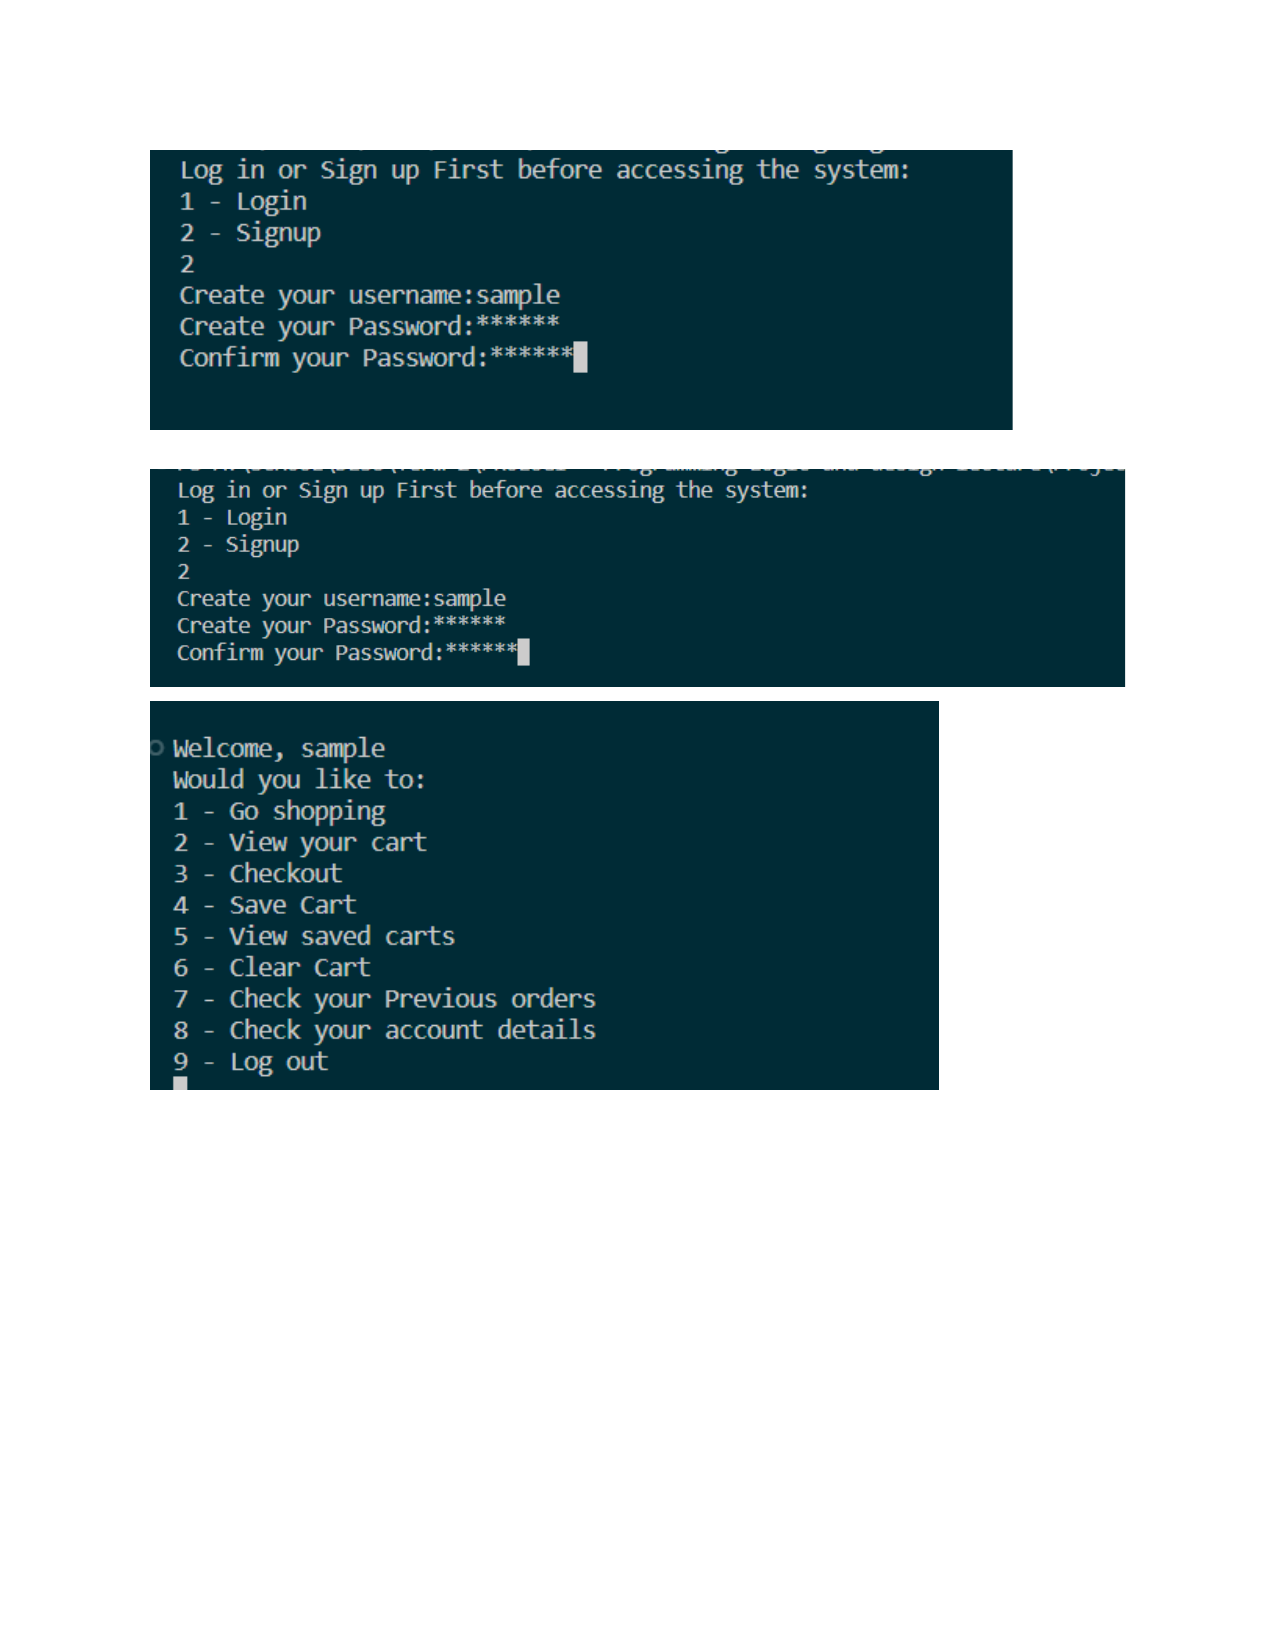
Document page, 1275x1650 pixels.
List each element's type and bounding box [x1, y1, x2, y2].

picture [477, 480, 506, 497]
picture [192, 621, 214, 633]
picture [427, 1020, 483, 1039]
picture [217, 743, 228, 757]
picture [238, 193, 249, 210]
picture [386, 991, 454, 1007]
picture [289, 987, 301, 1007]
picture [227, 537, 239, 551]
picture [215, 590, 237, 606]
picture [174, 1022, 188, 1039]
picture [301, 837, 342, 857]
picture [232, 1053, 243, 1070]
picture [236, 224, 251, 241]
picture [198, 486, 214, 503]
picture [264, 594, 298, 611]
picture [325, 594, 345, 606]
picture [560, 165, 603, 178]
picture [274, 800, 343, 826]
picture [494, 594, 506, 606]
picture [386, 770, 398, 788]
picture [519, 158, 560, 178]
picture [386, 931, 397, 945]
picture [478, 315, 489, 325]
picture [253, 353, 279, 366]
picture [535, 284, 545, 304]
picture [215, 617, 237, 633]
picture [591, 486, 614, 497]
picture [571, 994, 595, 1007]
picture [640, 469, 652, 476]
picture [316, 768, 342, 788]
picture [276, 753, 282, 762]
picture [299, 483, 310, 490]
picture [173, 1077, 187, 1090]
picture [696, 486, 713, 497]
picture [521, 486, 543, 497]
picture [238, 594, 251, 606]
picture [246, 956, 257, 976]
picture [1092, 469, 1100, 476]
picture [324, 321, 335, 335]
picture [337, 165, 376, 184]
picture [180, 564, 189, 579]
picture [350, 290, 357, 304]
picture [507, 315, 517, 325]
picture [541, 1025, 553, 1039]
picture [174, 959, 188, 976]
picture [617, 165, 629, 178]
picture [571, 1019, 581, 1039]
picture [726, 486, 736, 497]
picture [228, 648, 237, 660]
picture [435, 162, 446, 178]
picture [398, 483, 408, 497]
picture [238, 165, 249, 178]
picture [229, 928, 257, 945]
picture [423, 486, 444, 497]
picture [150, 740, 164, 755]
picture [393, 315, 461, 335]
picture [192, 594, 214, 606]
picture [358, 290, 362, 303]
picture [331, 619, 336, 627]
picture [223, 285, 249, 304]
picture [230, 862, 284, 882]
picture [218, 768, 229, 788]
picture [362, 616, 420, 633]
picture [688, 165, 700, 178]
picture [181, 193, 193, 210]
picture [175, 865, 187, 882]
picture [477, 290, 532, 310]
picture [526, 1020, 539, 1039]
picture [229, 834, 257, 851]
picture [434, 594, 443, 600]
picture [679, 482, 683, 497]
picture [556, 486, 573, 497]
picture [512, 994, 526, 1007]
picture [416, 926, 440, 945]
picture [414, 1025, 425, 1039]
picture [315, 959, 342, 976]
picture [276, 513, 281, 524]
picture [690, 480, 694, 497]
picture [241, 648, 263, 660]
picture [231, 987, 284, 1007]
picture [174, 740, 203, 757]
picture [175, 834, 188, 851]
picture [521, 315, 531, 325]
picture [283, 540, 299, 557]
picture [301, 897, 328, 913]
picture [484, 643, 493, 652]
picture [180, 349, 193, 366]
picture [258, 962, 286, 976]
picture [174, 1053, 188, 1070]
picture [386, 1025, 411, 1039]
picture [374, 643, 432, 660]
picture [815, 165, 826, 178]
picture [379, 321, 390, 335]
picture [180, 287, 193, 304]
picture [546, 290, 560, 304]
picture [224, 346, 237, 366]
picture [197, 290, 223, 304]
picture [506, 486, 510, 496]
picture [290, 648, 310, 660]
picture [231, 486, 235, 497]
picture [345, 806, 386, 826]
picture [460, 616, 468, 625]
picture [843, 160, 868, 178]
picture [302, 594, 312, 606]
picture [346, 958, 370, 976]
picture [302, 743, 357, 763]
picture [632, 165, 642, 178]
picture [350, 627, 359, 633]
picture [751, 486, 760, 497]
picture [251, 196, 291, 216]
picture [241, 513, 262, 530]
picture [241, 540, 247, 551]
picture [394, 290, 462, 304]
picture [484, 589, 493, 606]
picture [368, 486, 378, 503]
picture [535, 315, 545, 325]
picture [332, 895, 356, 913]
picture [507, 346, 517, 357]
picture [293, 353, 310, 372]
picture [178, 646, 189, 660]
picture [259, 775, 300, 794]
picture [448, 616, 456, 625]
picture [829, 165, 842, 184]
picture [357, 775, 371, 788]
picture [279, 165, 307, 178]
picture [258, 837, 287, 851]
picture [529, 987, 568, 1007]
picture [178, 591, 189, 606]
picture [245, 1056, 273, 1076]
picture [279, 290, 314, 310]
picture [360, 994, 371, 1007]
picture [230, 768, 243, 788]
picture [371, 743, 386, 757]
picture [349, 648, 359, 660]
picture [392, 165, 420, 184]
picture [764, 482, 769, 497]
picture [289, 862, 328, 882]
picture [496, 643, 505, 652]
picture [289, 1019, 301, 1039]
picture [449, 165, 460, 178]
picture [456, 994, 497, 1007]
picture [252, 227, 321, 247]
picture [182, 255, 194, 272]
picture [646, 165, 656, 178]
picture [869, 165, 898, 178]
picture [230, 959, 243, 976]
picture [324, 290, 335, 303]
picture [302, 621, 312, 633]
picture [774, 469, 797, 476]
picture [239, 486, 244, 497]
picture [289, 962, 301, 976]
picture [359, 737, 370, 757]
picture [514, 486, 518, 497]
picture [492, 346, 503, 357]
picture [302, 925, 370, 945]
picture [178, 619, 189, 633]
picture [549, 346, 559, 357]
picture [181, 224, 194, 241]
picture [365, 290, 391, 304]
picture [443, 931, 454, 945]
picture [238, 353, 249, 366]
picture [407, 346, 475, 366]
picture [448, 482, 452, 497]
picture [472, 643, 480, 652]
picture [174, 771, 215, 788]
picture [350, 318, 376, 335]
picture [492, 315, 503, 325]
picture [176, 991, 187, 1007]
picture [324, 486, 341, 503]
picture [321, 162, 335, 178]
picture [252, 165, 264, 178]
picture [230, 1019, 284, 1039]
picture [721, 469, 737, 476]
picture [227, 510, 231, 524]
picture [237, 317, 249, 335]
picture [316, 486, 320, 497]
picture [315, 1025, 356, 1045]
picture [648, 486, 664, 503]
picture [617, 486, 627, 497]
picture [332, 469, 344, 473]
picture [364, 349, 390, 366]
picture [279, 321, 320, 341]
picture [641, 486, 646, 497]
picture [230, 803, 259, 819]
picture [250, 321, 265, 335]
picture [251, 540, 279, 557]
picture [179, 537, 189, 551]
picture [472, 616, 481, 625]
picture [471, 480, 475, 497]
picture [174, 897, 188, 913]
picture [535, 346, 545, 357]
picture [175, 803, 188, 819]
picture [276, 648, 290, 664]
picture [464, 160, 503, 178]
picture [238, 621, 251, 633]
picture [346, 837, 357, 851]
picture [557, 1025, 567, 1039]
picture [330, 864, 342, 882]
picture [346, 768, 357, 788]
picture [383, 837, 398, 851]
picture [263, 486, 267, 496]
picture [180, 318, 193, 335]
picture [397, 931, 412, 945]
picture [363, 654, 371, 660]
picture [258, 931, 287, 945]
picture [584, 1025, 595, 1039]
picture [757, 158, 800, 178]
picture [271, 486, 287, 497]
picture [460, 643, 468, 652]
picture [774, 486, 798, 497]
picture [179, 510, 186, 524]
picture [194, 353, 221, 366]
picture [372, 837, 382, 851]
picture [549, 315, 559, 325]
picture [362, 648, 370, 654]
picture [195, 165, 223, 184]
picture [231, 743, 273, 757]
picture [310, 353, 334, 366]
picture [435, 616, 444, 625]
picture [563, 342, 587, 372]
picture [190, 486, 194, 496]
picture [909, 469, 936, 476]
picture [380, 486, 385, 497]
picture [658, 165, 686, 178]
picture [176, 928, 187, 945]
picture [496, 616, 505, 625]
picture [218, 643, 226, 660]
picture [402, 832, 426, 851]
picture [314, 648, 324, 660]
picture [580, 486, 585, 497]
picture [264, 621, 298, 638]
picture [287, 1052, 328, 1070]
picture [204, 737, 215, 757]
picture [197, 321, 235, 335]
picture [338, 594, 421, 606]
picture [702, 165, 744, 184]
picture [360, 1025, 371, 1039]
picture [508, 639, 529, 665]
picture [497, 1019, 526, 1039]
picture [436, 594, 482, 611]
picture [266, 513, 271, 524]
picture [448, 643, 456, 652]
picture [393, 353, 404, 366]
picture [521, 346, 531, 357]
picture [337, 621, 358, 633]
picture [181, 162, 193, 178]
picture [399, 775, 414, 788]
picture [733, 486, 748, 503]
picture [190, 648, 213, 660]
picture [338, 353, 349, 366]
picture [250, 290, 265, 304]
picture [230, 897, 287, 913]
picture [484, 616, 493, 625]
picture [316, 290, 320, 303]
picture [294, 196, 306, 210]
picture [316, 994, 356, 1014]
